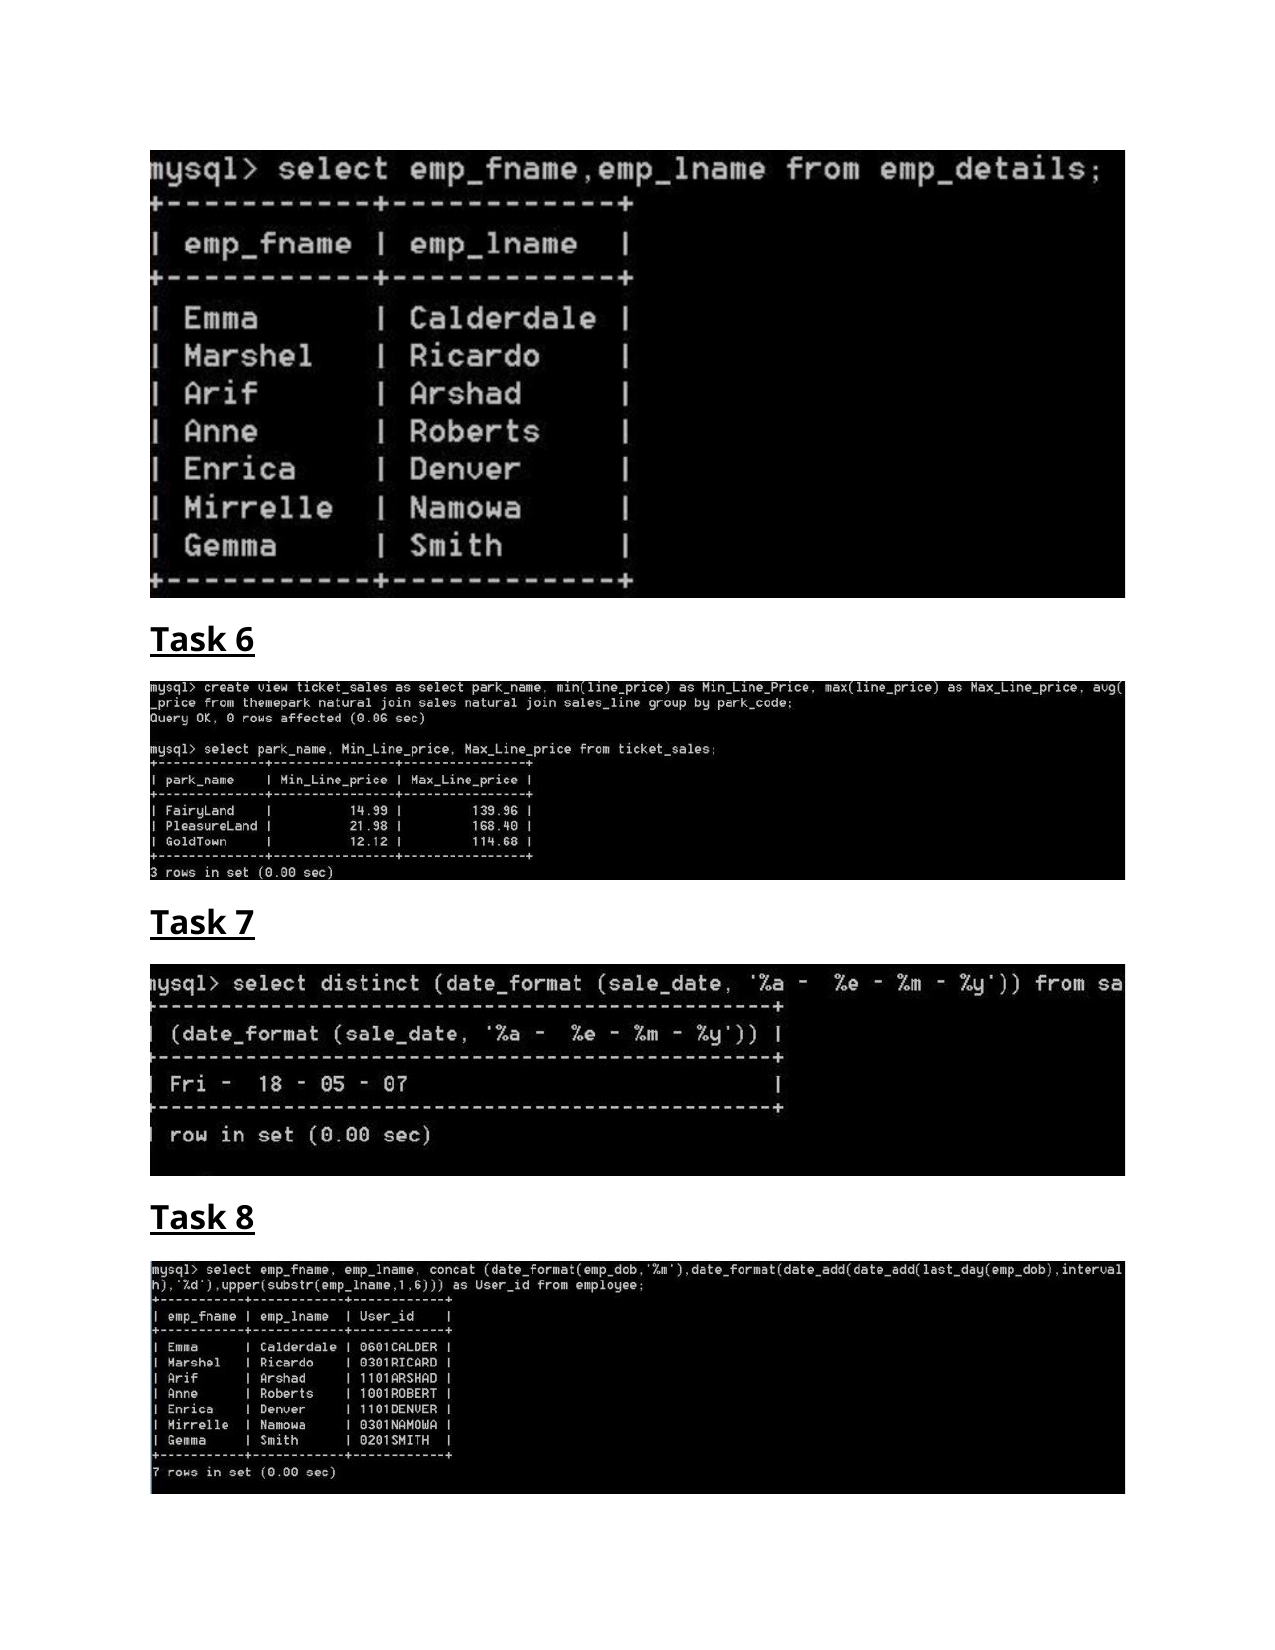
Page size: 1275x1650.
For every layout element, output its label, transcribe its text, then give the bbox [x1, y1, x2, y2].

text Task 6 [150, 616, 1125, 662]
picture [150, 964, 1125, 1176]
picture [150, 681, 1125, 880]
picture [150, 150, 1125, 598]
text Task 7 [150, 899, 1125, 944]
text Task 8 [150, 1194, 1125, 1239]
picture [150, 1259, 1125, 1494]
